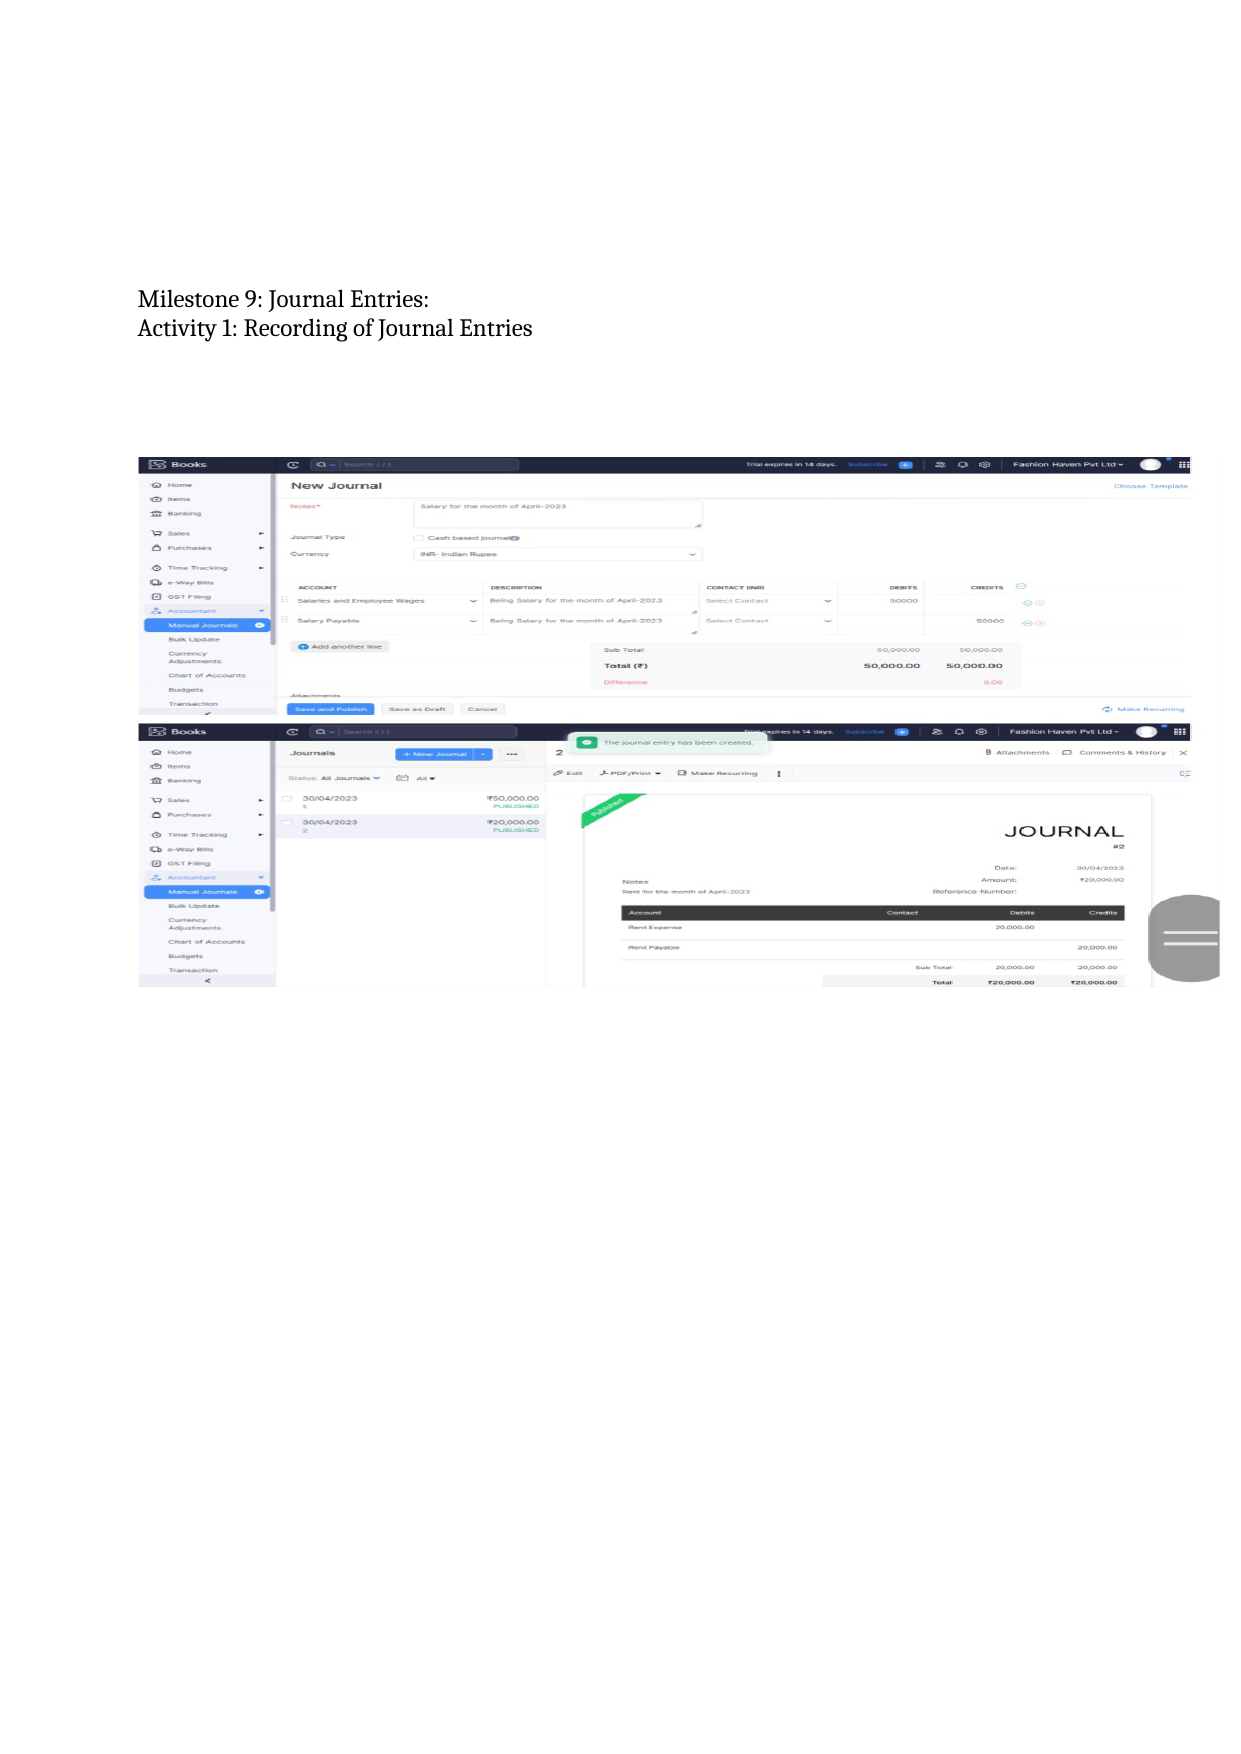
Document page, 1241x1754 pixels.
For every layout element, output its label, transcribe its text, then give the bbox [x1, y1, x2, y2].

text Activity 1: Recording of Journal Entries [137, 314, 1113, 343]
text Milestone 9: Journal Entries: [137, 285, 1113, 314]
picture [137, 457, 1220, 987]
